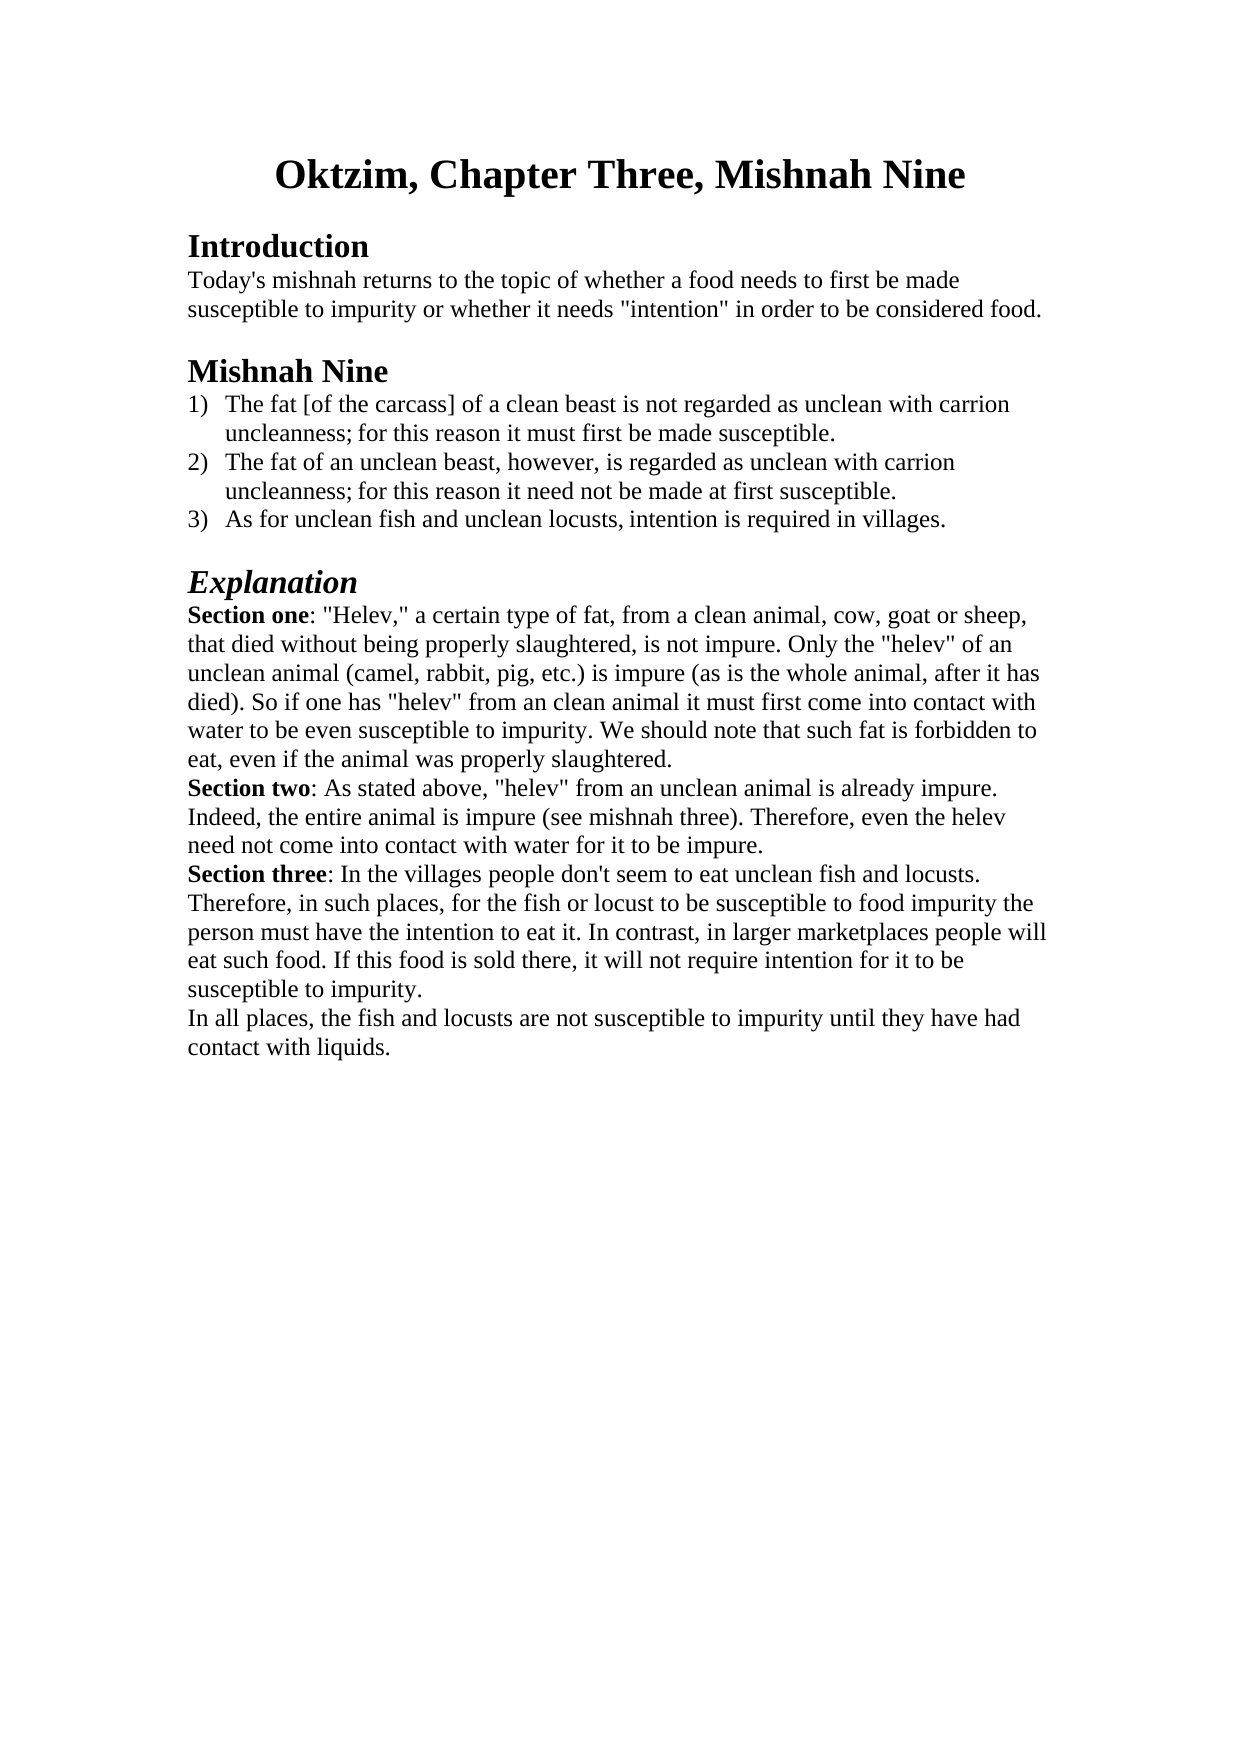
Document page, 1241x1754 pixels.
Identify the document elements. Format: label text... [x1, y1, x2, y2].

text Today's mishnah returns to the topic of whether a food needs to first be made susceptible to impurity or whether it needs "intention" in order to be considered food. [187, 265, 1053, 322]
text Section three: In the villages people don't seem to eat unclean fish and locusts. Therefore, in such places, for the fish or locust to be susceptible to food impurity the person must have the intention to eat it. In contrast, in larger marketplaces people will eat such food. If this food is sold there, it will not require intention for it to be susceptible to impurity. [187, 859, 1053, 1003]
text Oktzim, Chapter Three, Mishnah Nine [187, 150, 1053, 198]
list The fat of an unclean beast, however, is regarded as unclean with carrion uncleanness; for this reason it need not be made at first susceptible. [187, 447, 1053, 504]
text Introduction [187, 227, 1053, 265]
list As for unclean fish and unclean locusts, intention is required in villages. [187, 504, 1053, 533]
text Mishnah Nine [187, 351, 1053, 389]
list The fat [of the carcass] of a clean beast is not regarded as unclean with carrion uncleanness; for this reason it must first be made susceptible. [187, 389, 1053, 447]
text Explanation [187, 562, 1053, 600]
text In all places, the fish and locusts are not susceptible to impurity until they have had contact with liquids. [187, 1003, 1053, 1060]
text Section one: "Helev," a certain type of fat, from a clean animal, cow, goat or sheep, that died without being properly slaughtered, is not impure. Only the "helev" of an unclean animal (camel, rabbit, pig, etc.) is impure (as is the whole animal, after it has died). So if one has "helev" from an clean animal it must first come into contact with water to be even susceptible to impurity. We should note that such fat is forbidden to eat, even if the animal was properly slaughtered. [187, 600, 1053, 773]
text Section two: As stated above, "helev" from an unclean animal is already impure. Indeed, the entire animal is impure (see mishnah three). Therefore, even the helev need not come into contact with water for it to be impure. [187, 773, 1053, 859]
